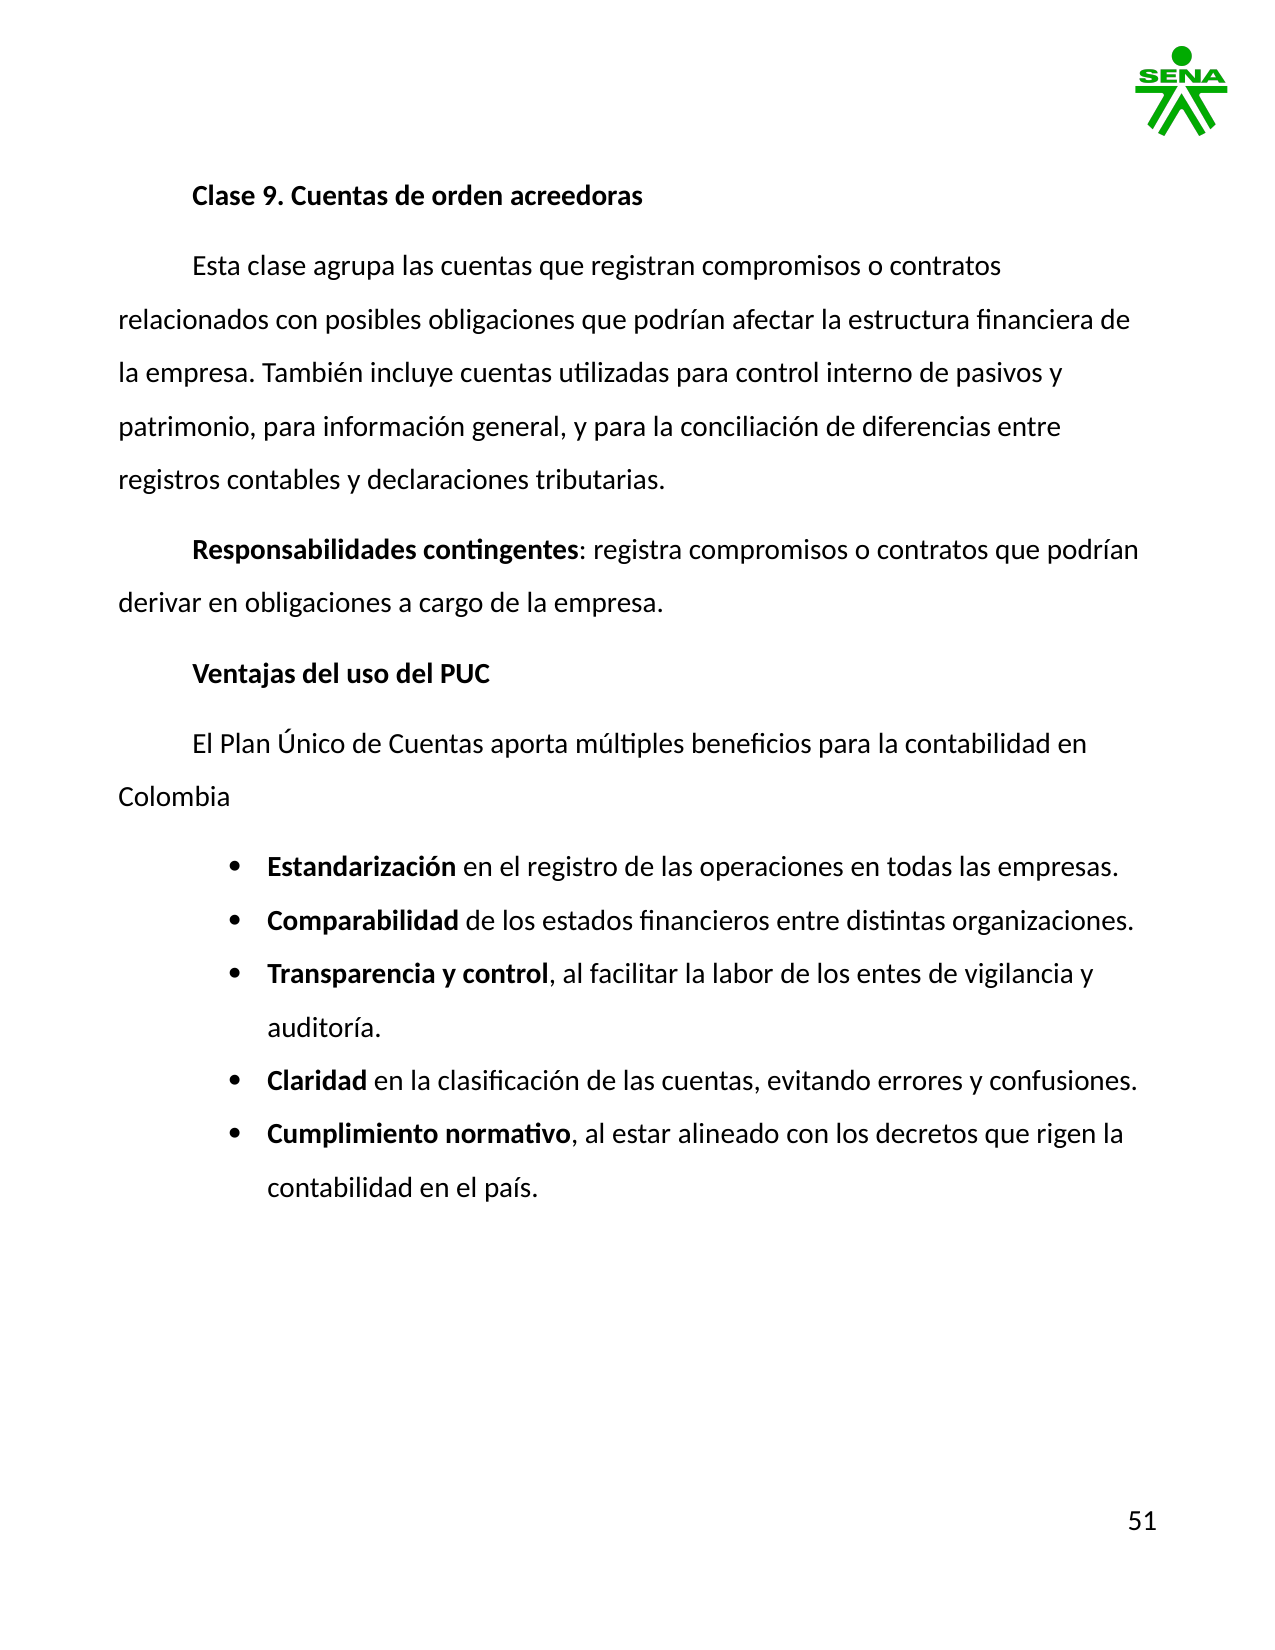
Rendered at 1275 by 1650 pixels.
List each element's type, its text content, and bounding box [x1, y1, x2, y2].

text Esta clase agrupa las cuentas que registran compromisos o contratos relacionados con posibles obligaciones que podrían afectar la estructura financiera de la empresa. También incluye cuentas utilizadas para control interno de pasivos y patrimonio, para información general, y para la conciliación de diferencias entre registros contables y declaraciones tributarias. [118, 247, 1157, 497]
text El Plan Único de Cuentas aporta múltiples beneficios para la contabilidad en Colombia [118, 725, 1157, 814]
list Estandarización en el registro de las operaciones en todas las empresas. [229, 848, 1157, 884]
list Comparabilidad de los estados financieros entre distintas organizaciones. [229, 902, 1157, 937]
subtitle Ventajas del uso del PUC [118, 655, 1157, 690]
text Responsabilidades contingentes: registra compromisos o contratos que podrían derivar en obligaciones a cargo de la empresa. [118, 531, 1157, 620]
list Claridad en la clasificación de las cuentas, evitando errores y confusiones. [229, 1062, 1157, 1098]
list Transparencia y control, al facilitar la labor de los entes de vigilancia y auditoría. [229, 955, 1157, 1044]
list Cumplimiento normativo, al estar alineado con los decretos que rigen la contabilidad en el país. [229, 1116, 1157, 1204]
subtitle Clase 9. Cuentas de orden acreedoras [118, 177, 1157, 213]
picture [1135, 46, 1228, 136]
